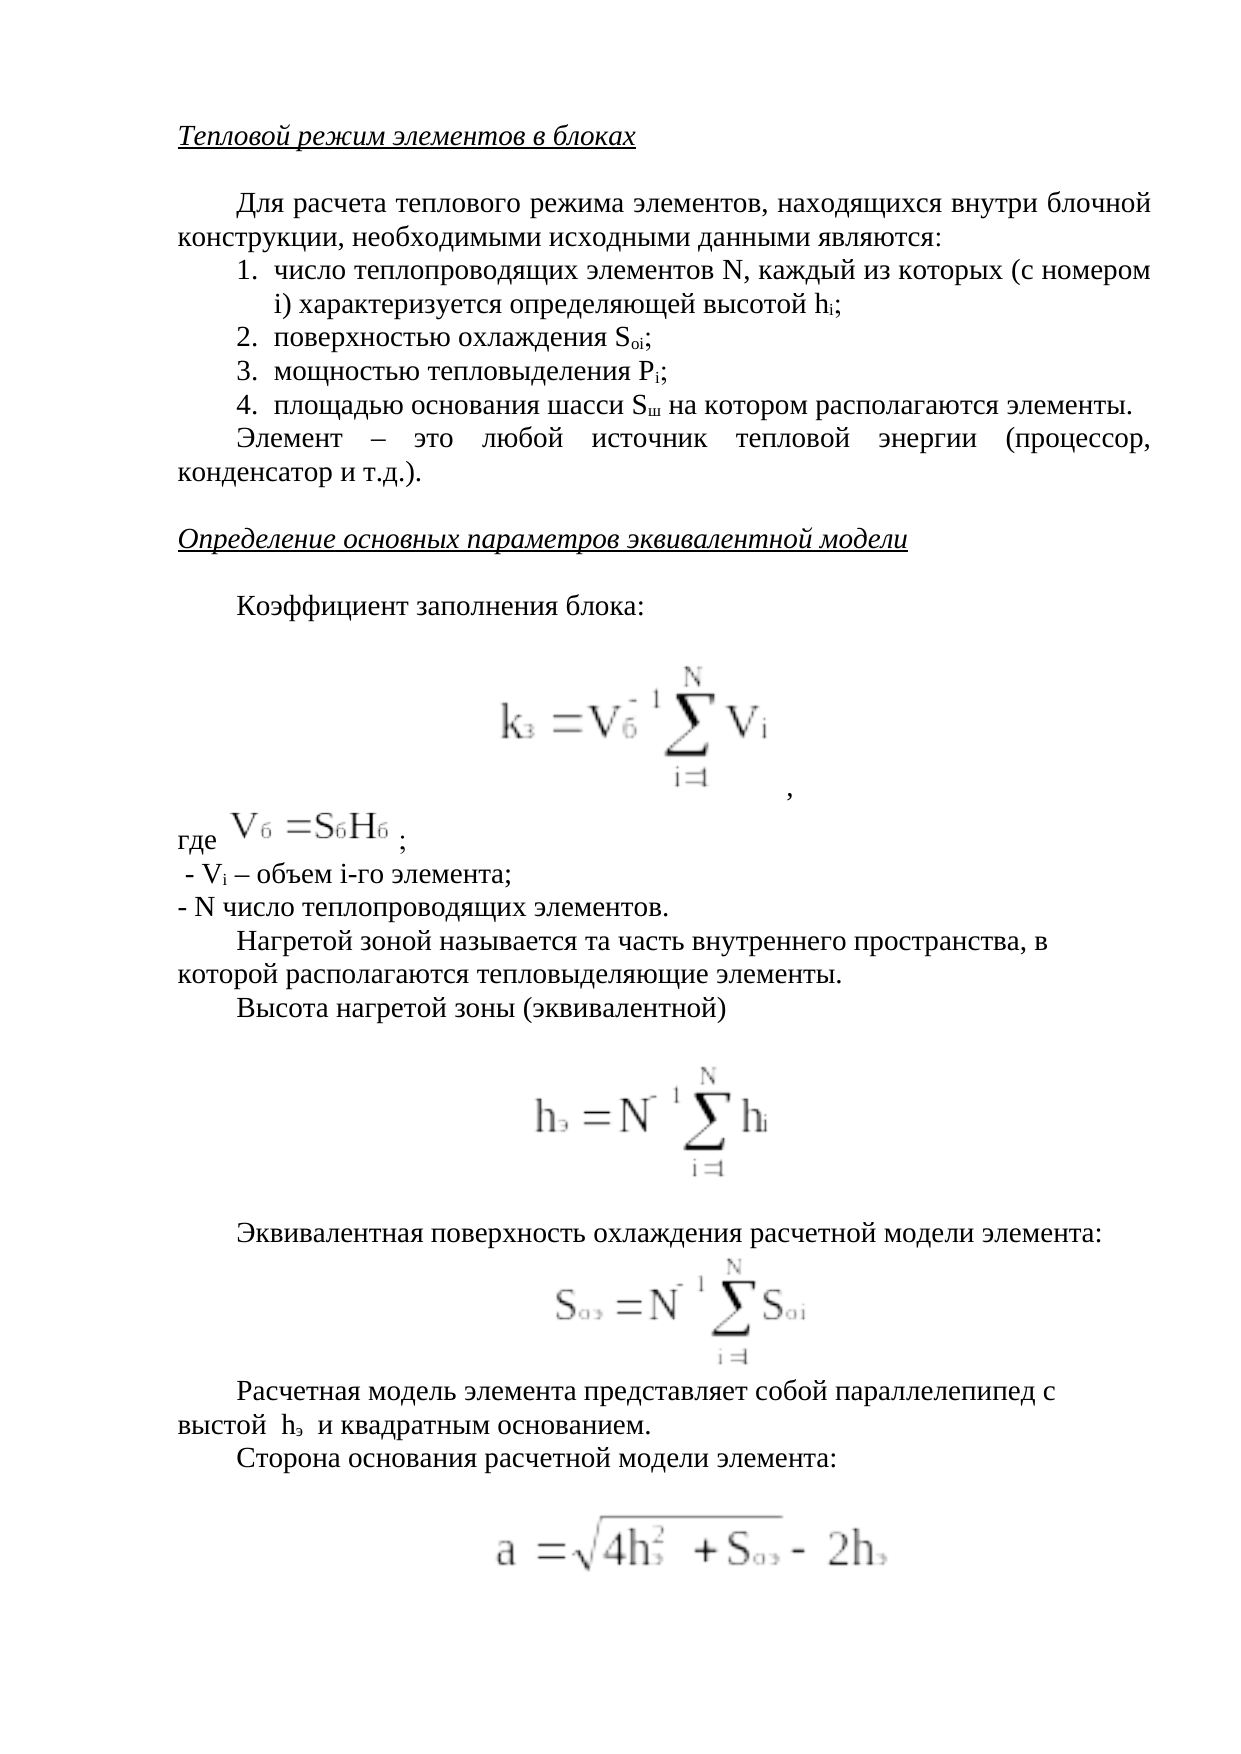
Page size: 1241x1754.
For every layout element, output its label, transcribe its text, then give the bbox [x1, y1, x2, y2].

list поверхностью охлаждения Soi [236, 319, 1152, 353]
text Нагретой зоной называется та часть внутреннего пространства, в которой располагаются тепловыделяющие элементы. [177, 923, 1152, 990]
text Тепловой режим элементов в блоках [177, 118, 1152, 152]
text Высота нагретой зоны (эквивалентной) [177, 990, 1152, 1024]
text Сторона основания расчетной модели элемента: [177, 1441, 1152, 1474]
text Коэффициент заполнения блока: [177, 588, 1152, 622]
text , [177, 655, 1152, 803]
text Определение основных параметров эквивалентной модели [177, 521, 1152, 554]
text Эквивалентная поверхность охлаждения расчетной модели элемента: [177, 1215, 1152, 1249]
list мощностью тепловыделения Pi [236, 353, 1152, 387]
list площадью основания шасси Sш на котором располагаются элементы. [236, 387, 1152, 420]
text Элемент – это любой источник тепловой энергии (процессор, конденсатор и т.д.). [177, 420, 1152, 487]
text Расчетная модель элемента представляет собой параллелепипед с выстой hэ и квадратным основанием. [177, 1373, 1152, 1441]
text Для расчета теплового режима элементов, находящихся внутри блочной конструкции, необходимыми исходными данными являются [177, 185, 1152, 252]
text где [177, 803, 1152, 856]
text - N число теплопроводящих элементов. [177, 889, 1152, 923]
list число теплопроводящих элементов N, каждый из которых (с номером i) характеризуется определяющей высотой hi [236, 252, 1152, 319]
text - Vi – объем i-го элемента; [177, 856, 1152, 889]
